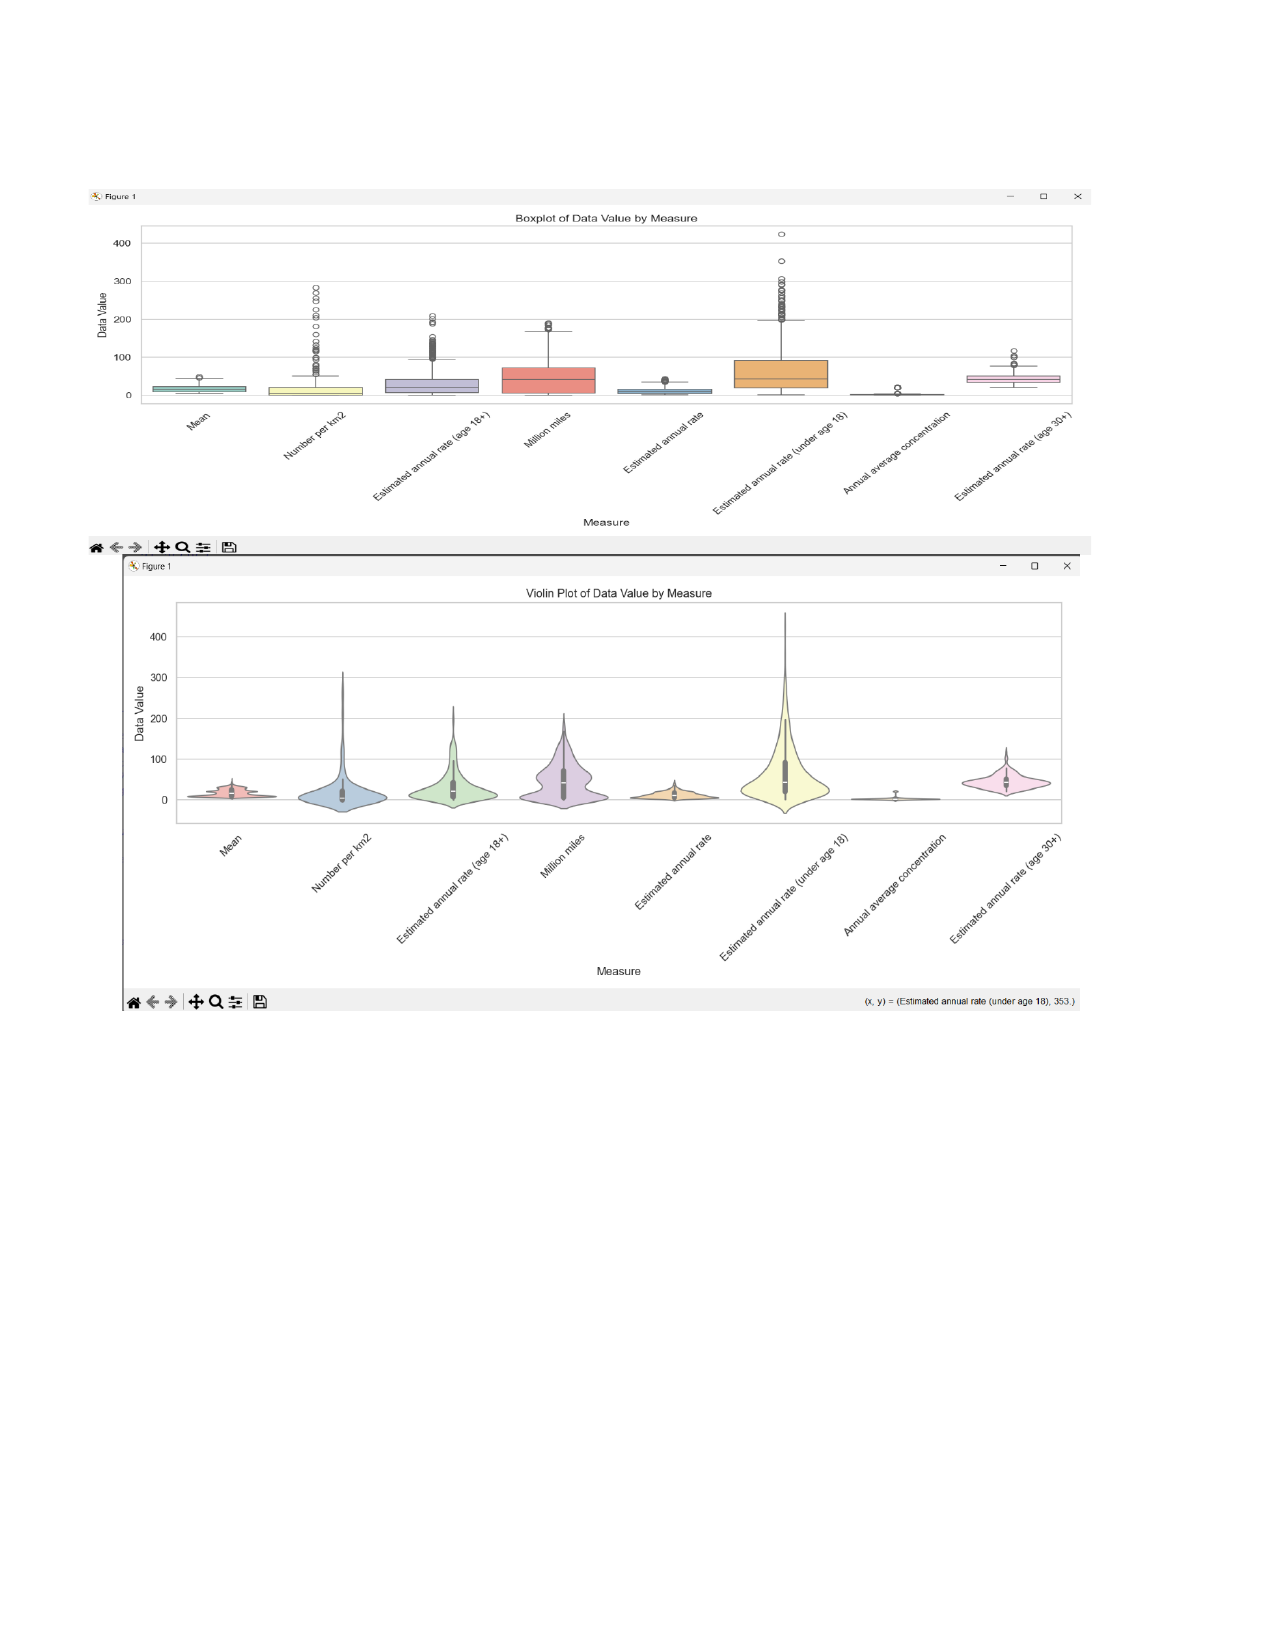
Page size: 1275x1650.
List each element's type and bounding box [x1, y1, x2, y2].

picture [88, 189, 1092, 1011]
